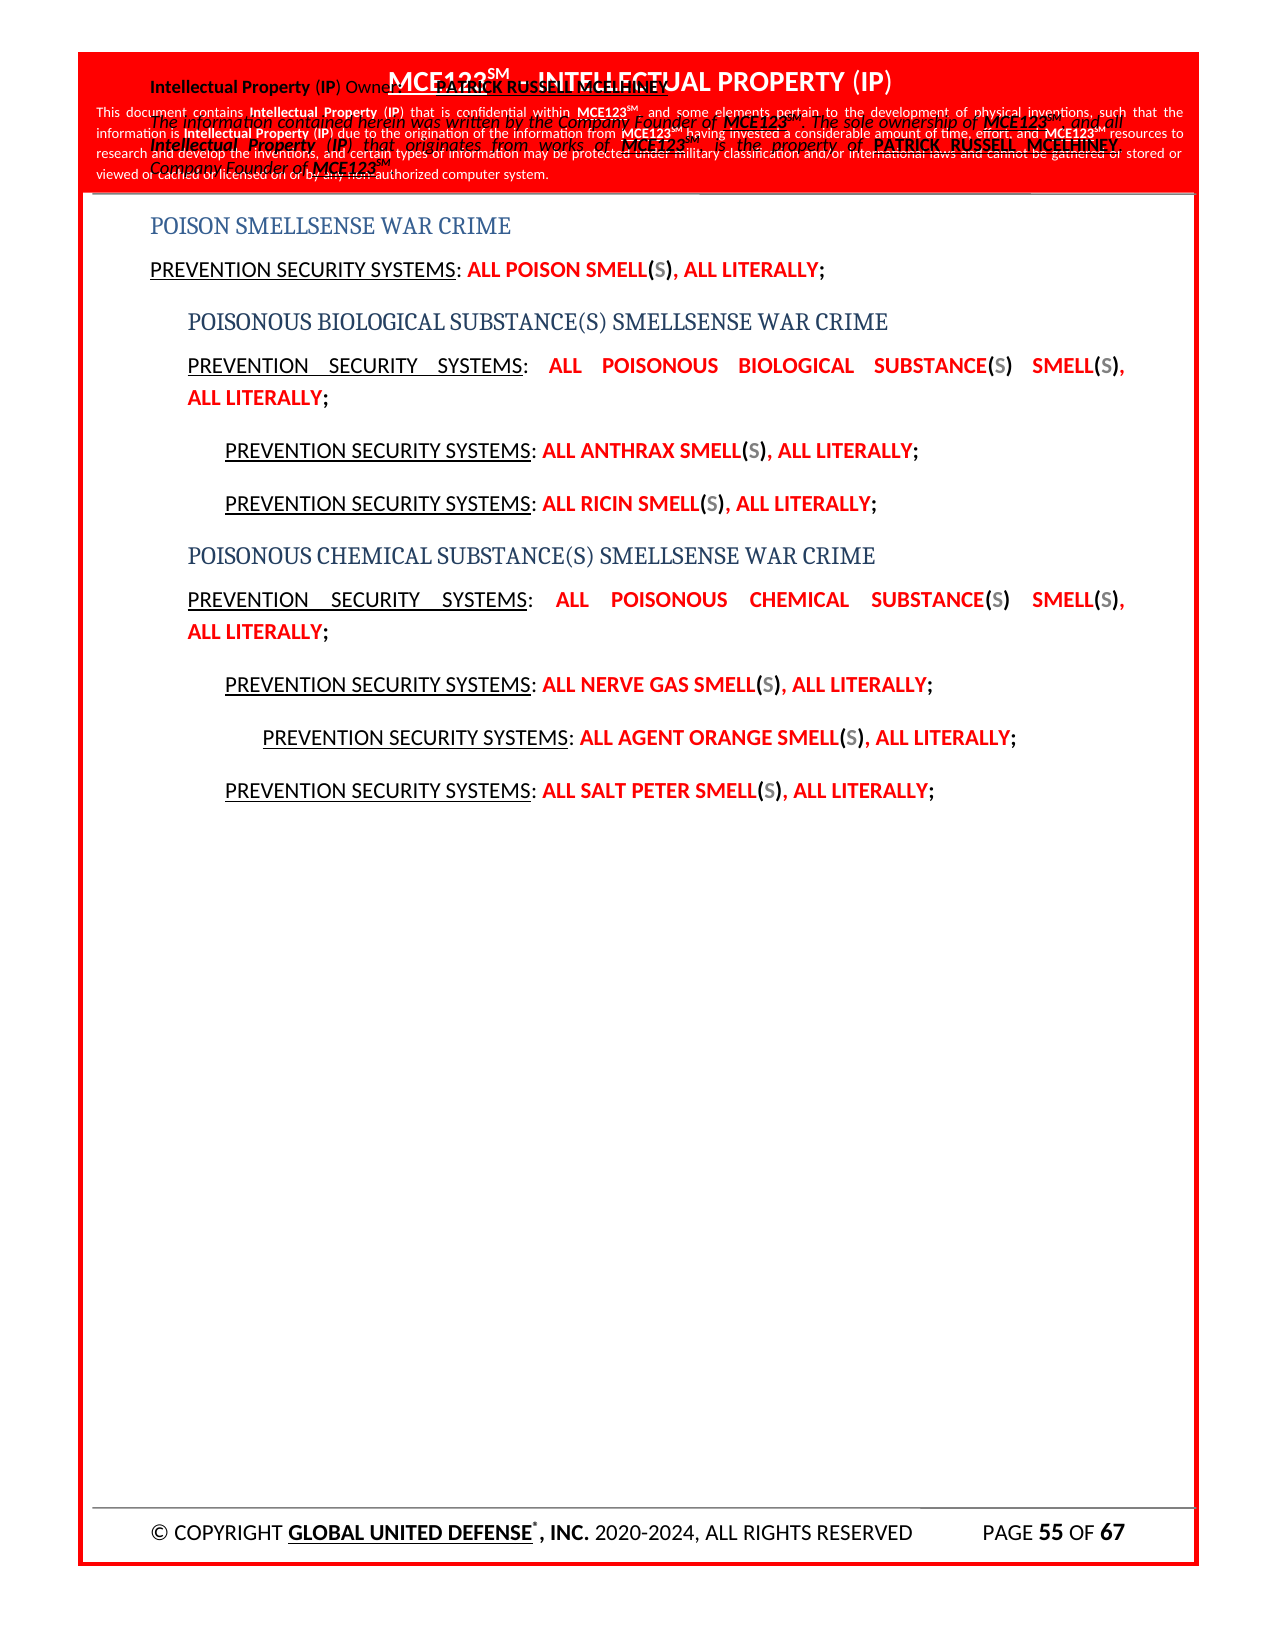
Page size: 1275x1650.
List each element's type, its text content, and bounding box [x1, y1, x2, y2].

text PREVENTION SECURITY SYSTEMS: ALL ANTHRAX SMELL(S), ALL LITERALLY; [225, 436, 1125, 464]
subtitle POISONOUS BIOLOGICAL SUBSTANCE(S) SMELLSENSE WAR CRIME [187, 308, 1125, 336]
text PREVENTION SECURITY SYSTEMS: ALL SALT PETER SMELL(S), ALL LITERALLY; [225, 776, 1125, 804]
subtitle POISON SMELLSENSE WAR CRIME [150, 212, 1125, 240]
text PREVENTION SECURITY SYSTEMS: ALL POISON SMELL(S), ALL LITERALLY; [150, 255, 1125, 283]
text PREVENTION SECURITY SYSTEMS: ALL POISONOUS CHEMICAL SUBSTANCE(S) SMELL(S), ALL LITERALLY; [187, 585, 1125, 645]
text PREVENTION SECURITY SYSTEMS: ALL POISONOUS BIOLOGICAL SUBSTANCE(S) SMELL(S), ALL LITERALLY; [187, 351, 1125, 411]
text PREVENTION SECURITY SYSTEMS: ALL RICIN SMELL(S), ALL LITERALLY; [225, 489, 1125, 517]
text PREVENTION SECURITY SYSTEMS: ALL NERVE GAS SMELL(S), ALL LITERALLY; [225, 670, 1125, 698]
text PREVENTION SECURITY SYSTEMS: ALL AGENT ORANGE SMELL(S), ALL LITERALLY; [262, 723, 1125, 751]
subtitle POISONOUS CHEMICAL SUBSTANCE(S) SMELLSENSE WAR CRIME [187, 542, 1125, 571]
